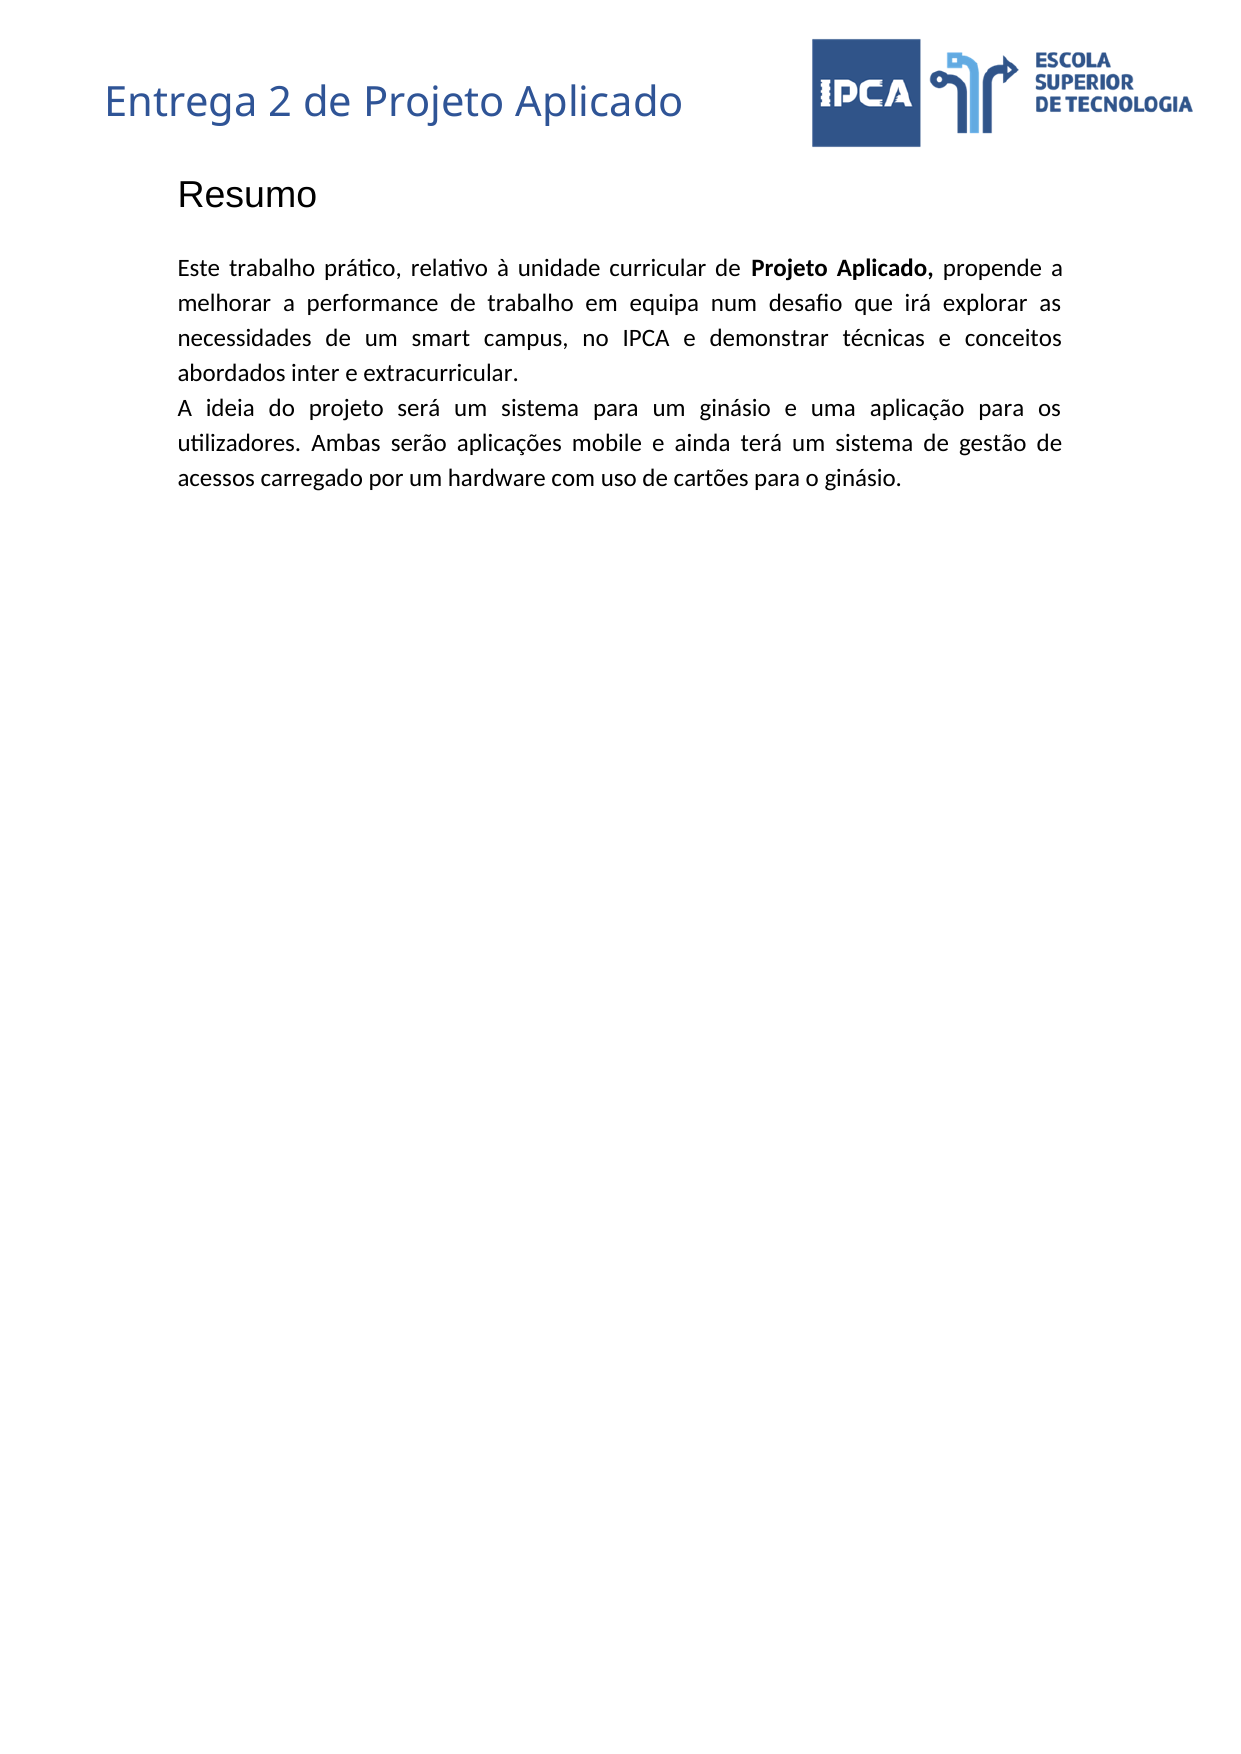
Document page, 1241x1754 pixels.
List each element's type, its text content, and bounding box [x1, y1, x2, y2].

subtitle Resumo [177, 173, 1063, 216]
picture [791, 0, 1213, 251]
text A ideia do projeto será um sistema para um ginásio e uma aplicação para os utilizadores. Ambas serão aplicações mobile e ainda terá um sistema de gestão de acessos carregado por um hardware com uso de cartões para o ginásio. [177, 392, 1063, 492]
text Este trabalho prático, relativo à unidade curricular de Projeto Aplicado, propende a melhorar a performance de trabalho em equipa num desafio que irá explorar as necessidades de um smart campus, no IPCA e demonstrar técnicas e conceitos abordados inter e extracurricular. [177, 252, 1063, 387]
